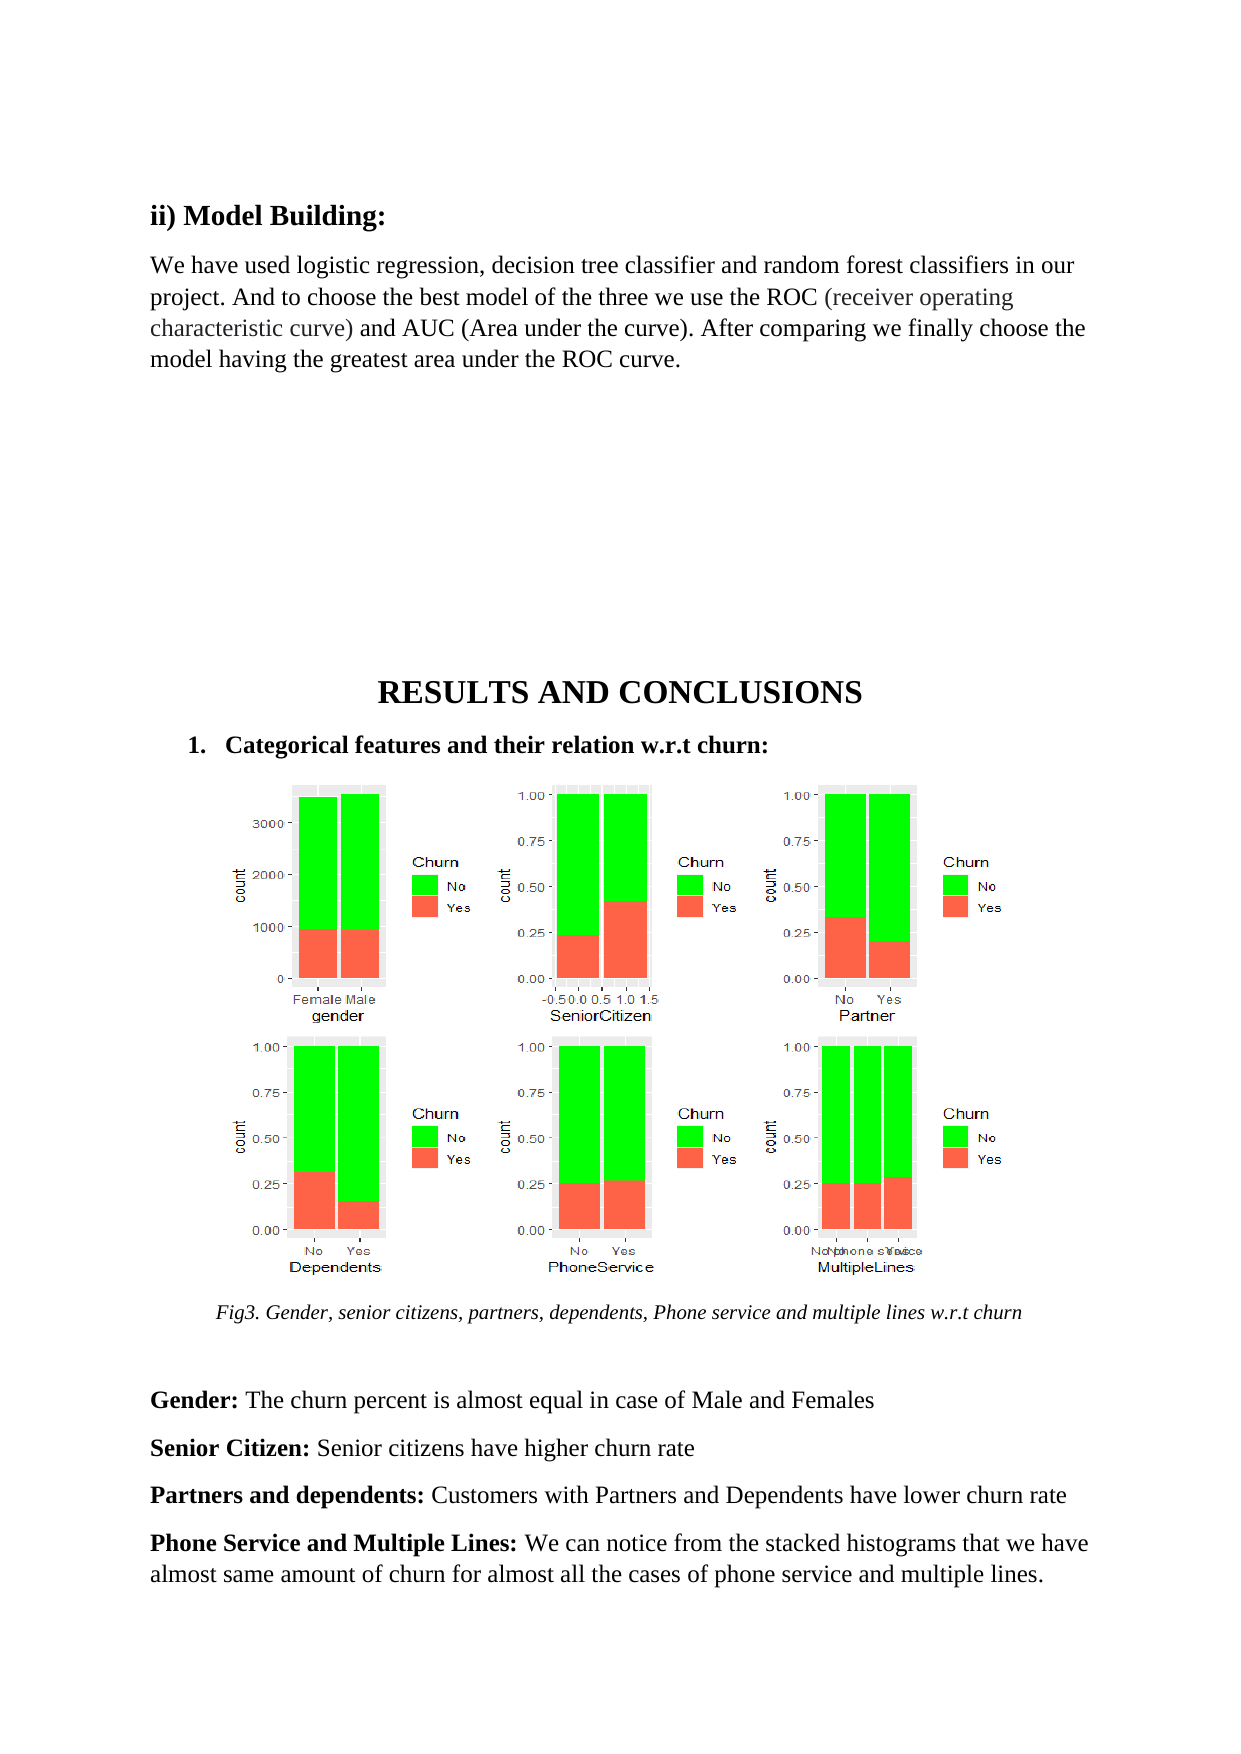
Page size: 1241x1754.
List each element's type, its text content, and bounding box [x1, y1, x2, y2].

text We have used logistic regression, decision tree classifier and random forest classifiers in our project. And to choose the best model of the three we use the ROC (receiver operating characteristic curve) and AUC (Area under the curve). After comparing we finally choose the model having the greatest area under the ROC curve. [150, 251, 1090, 372]
text ii) Model Building: [150, 198, 1090, 231]
list Categorical features and their relation w.r.t churn: [187, 730, 1090, 759]
text Gender: The churn percent is almost equal in case of Male and Females [150, 1385, 1090, 1414]
text RESULTS AND CONCLUSIONS [150, 672, 1090, 711]
text Partners and dependents: Customers with Partners and Dependents have lower churn rate [150, 1480, 1090, 1509]
text Senior Citizen: Senior citizens have higher churn rate [150, 1433, 1090, 1461]
text Fig3. Gender, senior citizens, partners, dependents, Phone service and multiple lines w.r.t churn [150, 1300, 1090, 1324]
text Phone Service and Multiple Lines: We can notice from the stacked histograms that we have almost same amount of churn for almost all the cases of phone service and multiple lines. [150, 1528, 1090, 1588]
